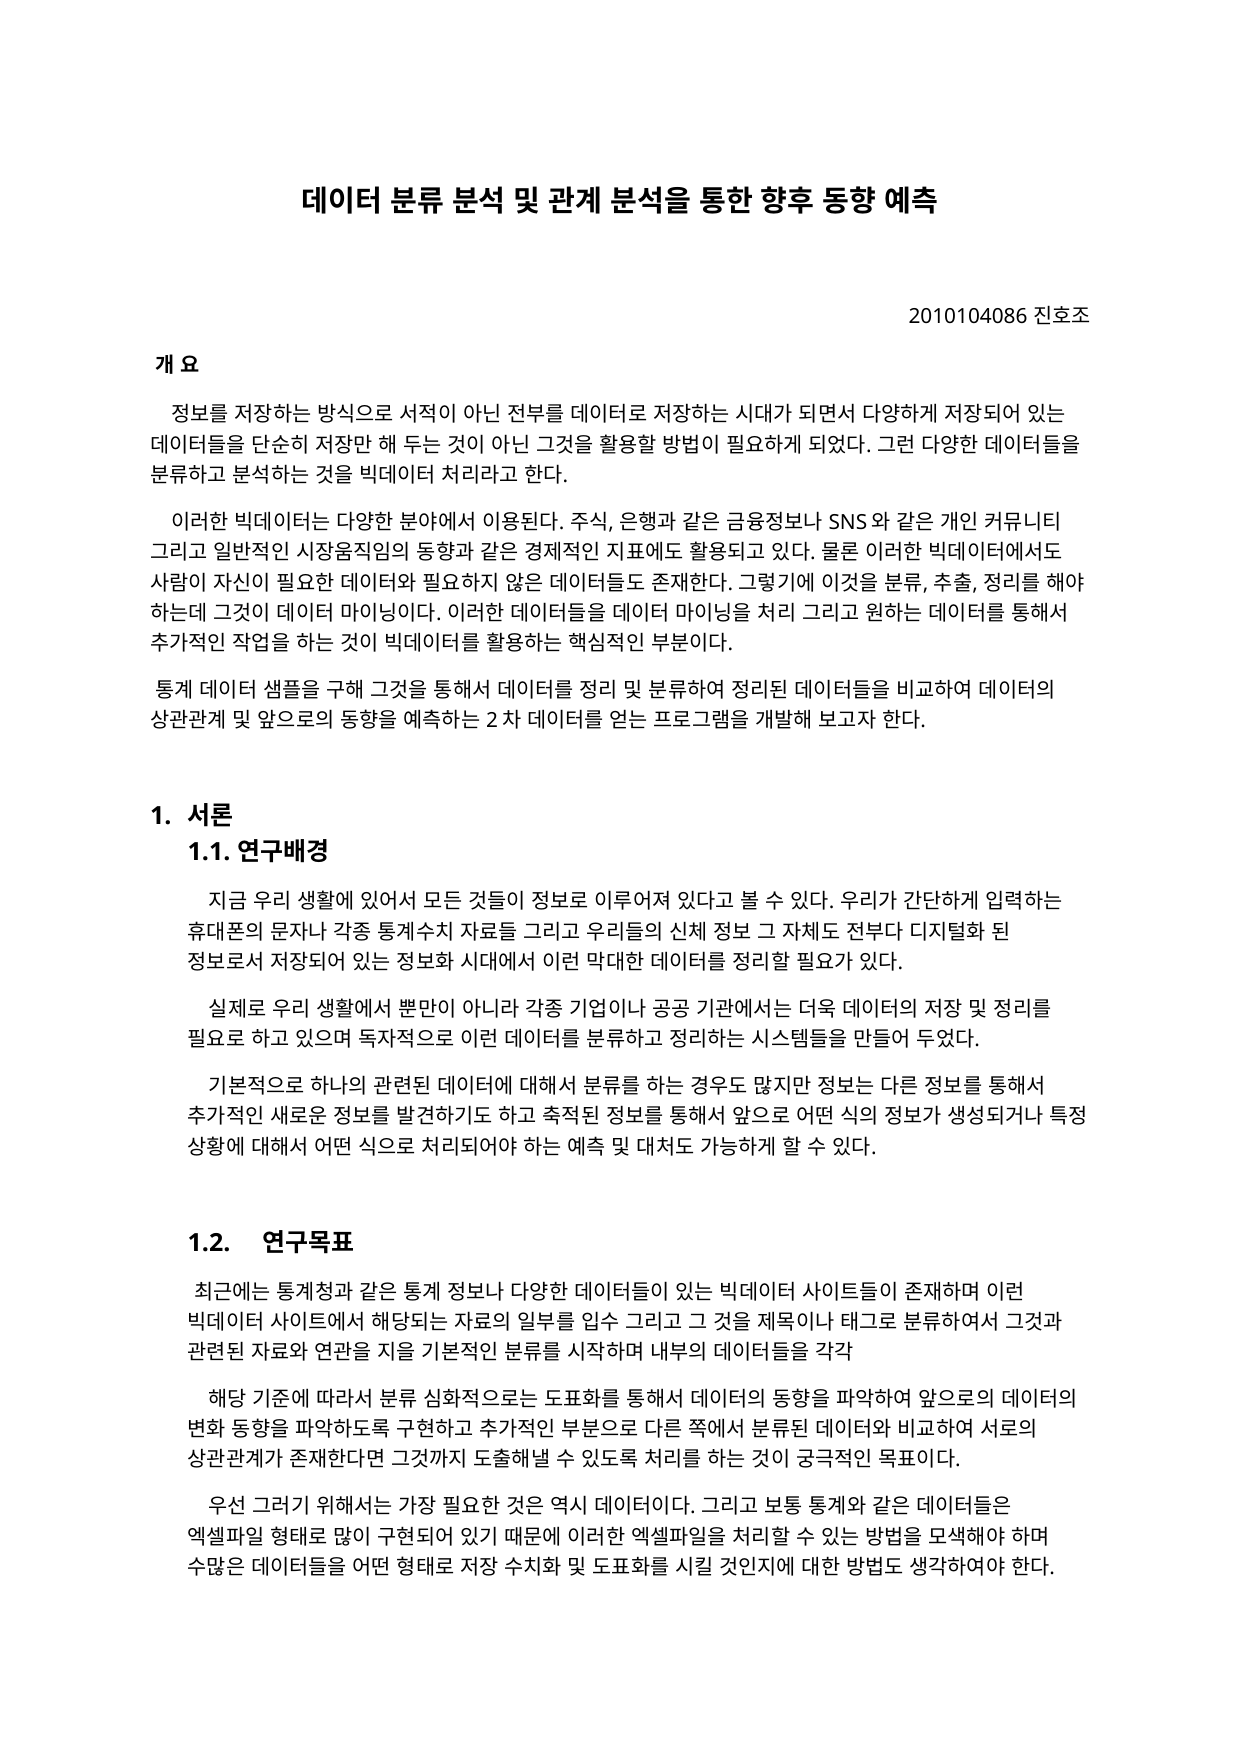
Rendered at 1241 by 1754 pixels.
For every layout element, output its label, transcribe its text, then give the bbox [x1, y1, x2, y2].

list 기본적으로 하나의 관련된 데이터에 대해서 분류를 하는 경우도 많지만 정보는 다른 정보를 통해서 추가적인 새로운 정보를 발견하기도 하고 축적된 정보를 통해서 앞으로 어떤 식의 정보가 생성되거나 특정 상황에 대해서 어떤 식으로 처리되어야 하는 예측 및 대처도 가능하게 할 수 있다. [187, 1069, 1090, 1160]
text 정보를 저장하는 방식으로 서적이 아닌 전부를 데이터로 저장하는 시대가 되면서 다양하게 저장되어 있는 데이터들을 단순히 저장만 해 두는 것이 아닌 그것을 활용할 방법이 필요하게 되었다. 그런 다양한 데이터들을 분류하고 분석하는 것을 빅데이터 처리라고 한다. [150, 398, 1090, 488]
text 우선 그러기 위해서는 가장 필요한 것은 역시 데이터이다. 그리고 보통 통계와 같은 데이터들은 엑셀파일 형태로 많이 구현되어 있기 때문에 이러한 엑셀파일을 처리할 수 있는 방법을 모색해야 하며 수많은 데이터들을 어떤 형태로 저장 수치화 및 도표화를 시킬 것인지에 대한 방법도 생각하여야 한다. [187, 1489, 1090, 1580]
list 실제로 우리 생활에서 뿐만이 아니라 각종 기업이나 공공 기관에서는 더욱 데이터의 저장 및 정리를 필요로 하고 있으며 독자적으로 이런 데이터를 분류하고 정리하는 시스템들을 만들어 두었다. [187, 992, 1090, 1053]
text 이러한 빅데이터는 다양한 분야에서 이용된다. 주식, 은행과 같은 금융정보나 SNS와 같은 개인 커뮤니티 그리고 일반적인 시장움직임의 동향과 같은 경제적인 지표에도 활용되고 있다. 물론 이러한 빅데이터에서도 사람이 자신이 필요한 데이터와 필요하지 않은 데이터들도 존재한다. 그렇기에 이것을 분류, 추출, 정리를 해야 하는데 그것이 데이터 마이닝이다. 이러한 데이터들을 데이터 마이닝을 처리 그리고 원하는 데이터를 통해서 추가적인 작업을 하는 것이 빅데이터를 활용하는 핵심적인 부분이다. [150, 505, 1090, 657]
text 최근에는 통계청과 같은 통계 정보나 다양한 데이터들이 있는 빅데이터 사이트들이 존재하며 이런 빅데이터 사이트에서 해당되는 자료의 일부를 입수 그리고 그 것을 제목이나 태그로 분류하여서 그것과 관련된 자료와 연관을 지을 기본적인 분류를 시작하며 내부의 데이터들을 각각 [187, 1275, 1090, 1366]
text 데이터 분류 분석 및 관계 분석을 통한 향후 동향 예측 [150, 177, 1090, 219]
text 개 요 [150, 348, 1090, 378]
text 2010104086 진호조 [150, 299, 1090, 329]
list 서론 1.1. 연구배경 [150, 796, 1090, 868]
list 연구목표 [187, 1222, 1090, 1258]
text 해당 기준에 따라서 분류 심화적으로는 도표화를 통해서 데이터의 동향을 파악하여 앞으로의 데이터의 변화 동향을 파악하도록 구현하고 추가적인 부분으로 다른 쪽에서 분류된 데이터와 비교하여 서로의 상관관계가 존재한다면 그것까지 도출해낼 수 있도록 처리를 하는 것이 궁극적인 목표이다. [187, 1382, 1090, 1473]
list 지금 우리 생활에 있어서 모든 것들이 정보로 이루어져 있다고 볼 수 있다. 우리가 간단하게 입력하는 휴대폰의 문자나 각종 통계수치 자료들 그리고 우리들의 신체 정보 그 자체도 전부다 디지털화 된 정보로서 저장되어 있는 정보화 시대에서 이런 막대한 데이터를 정리할 필요가 있다. [187, 885, 1090, 976]
text 통계 데이터 샘플을 구해 그것을 통해서 데이터를 정리 및 분류하여 정리된 데이터들을 비교하여 데이터의 상관관계 및 앞으로의 동향을 예측하는 2차 데이터를 얻는 프로그램을 개발해 보고자 한다. [150, 673, 1090, 734]
